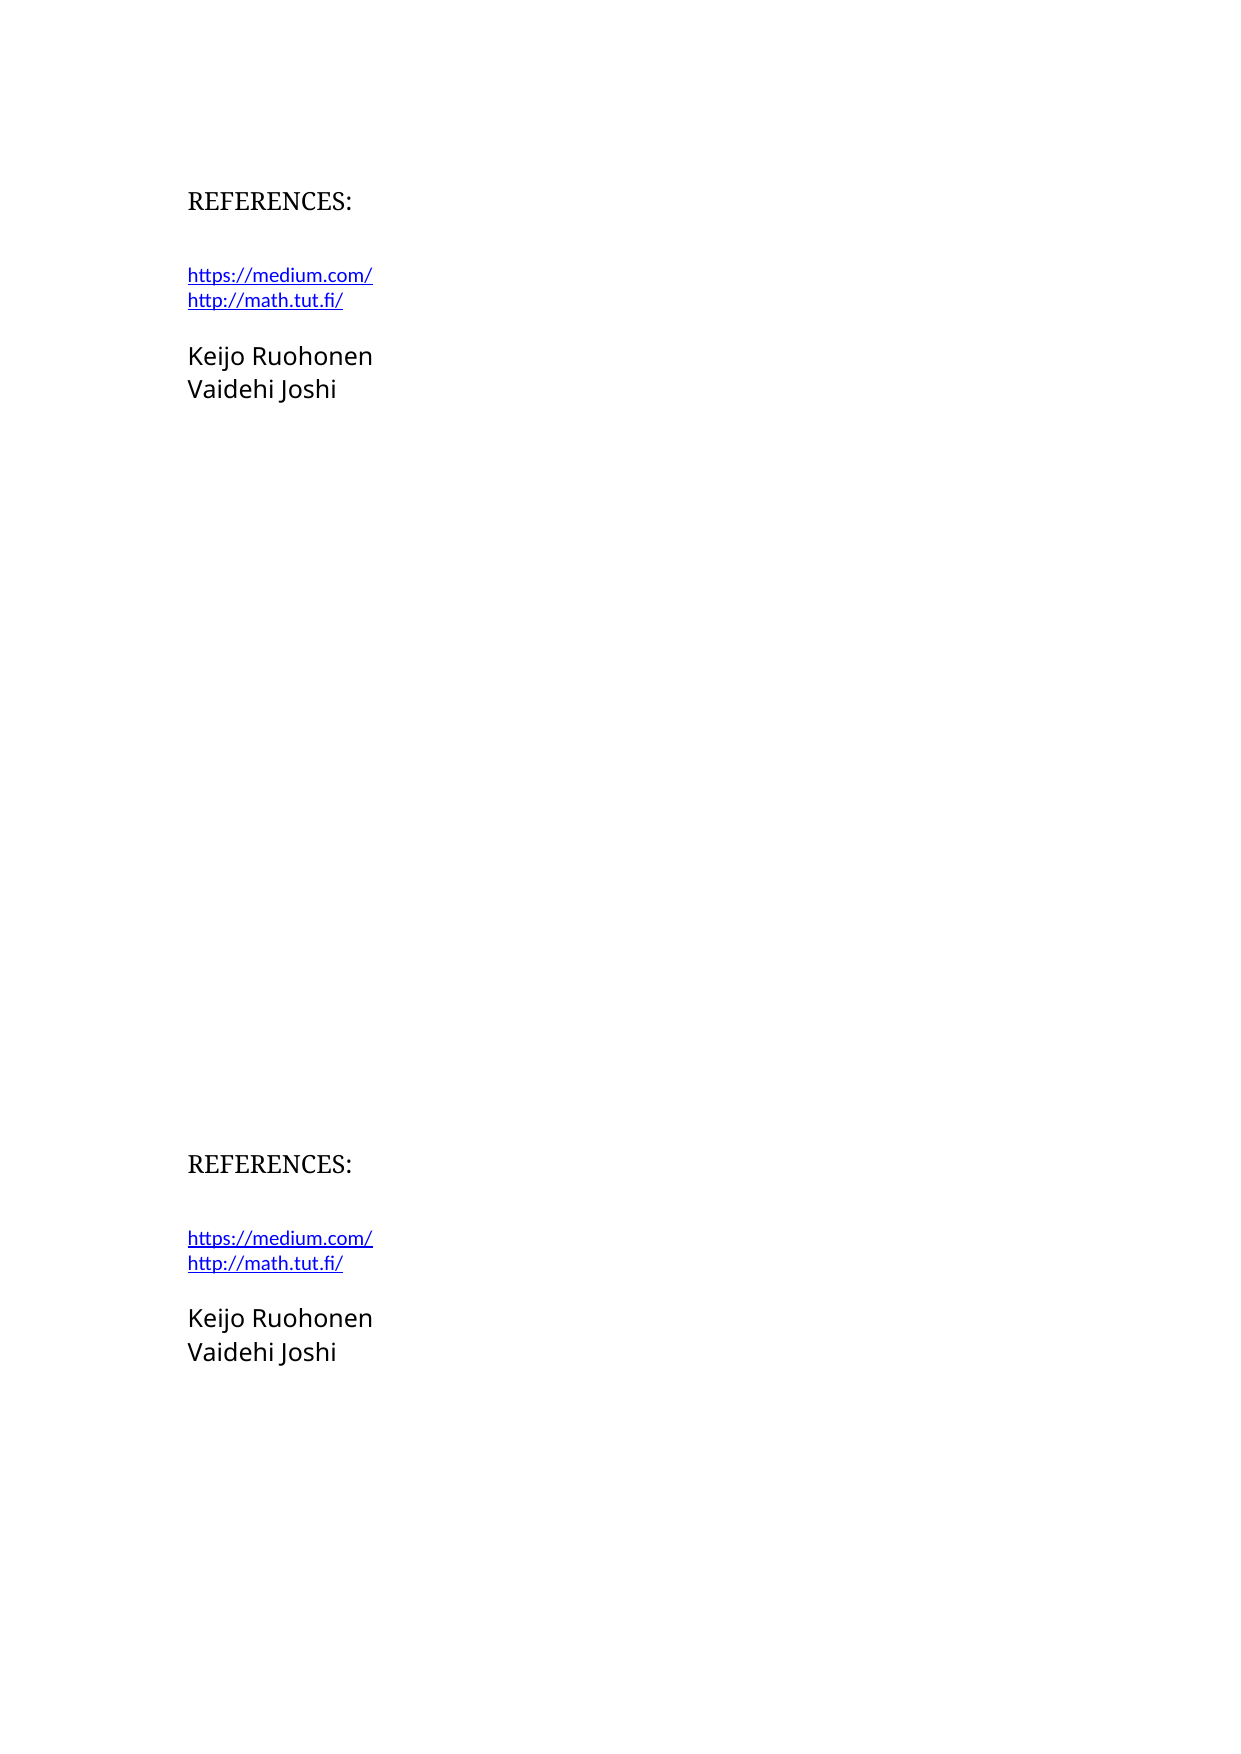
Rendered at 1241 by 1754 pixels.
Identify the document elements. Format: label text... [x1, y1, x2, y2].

text Vaidehi Joshi [187, 372, 1053, 406]
text http://math.tut.fi/ [187, 287, 1053, 313]
text Vaidehi Joshi [187, 1335, 1053, 1369]
text Keijo Ruohonen [187, 338, 1053, 372]
text REFERENCES: [187, 184, 1053, 218]
text REFERENCES: [187, 1147, 1053, 1181]
text https://medium.com/ [187, 1225, 1053, 1250]
text http://math.tut.fi/ [187, 1250, 1053, 1276]
text Keijo Ruohonen [187, 1301, 1053, 1335]
text https://medium.com/ [187, 262, 1053, 287]
